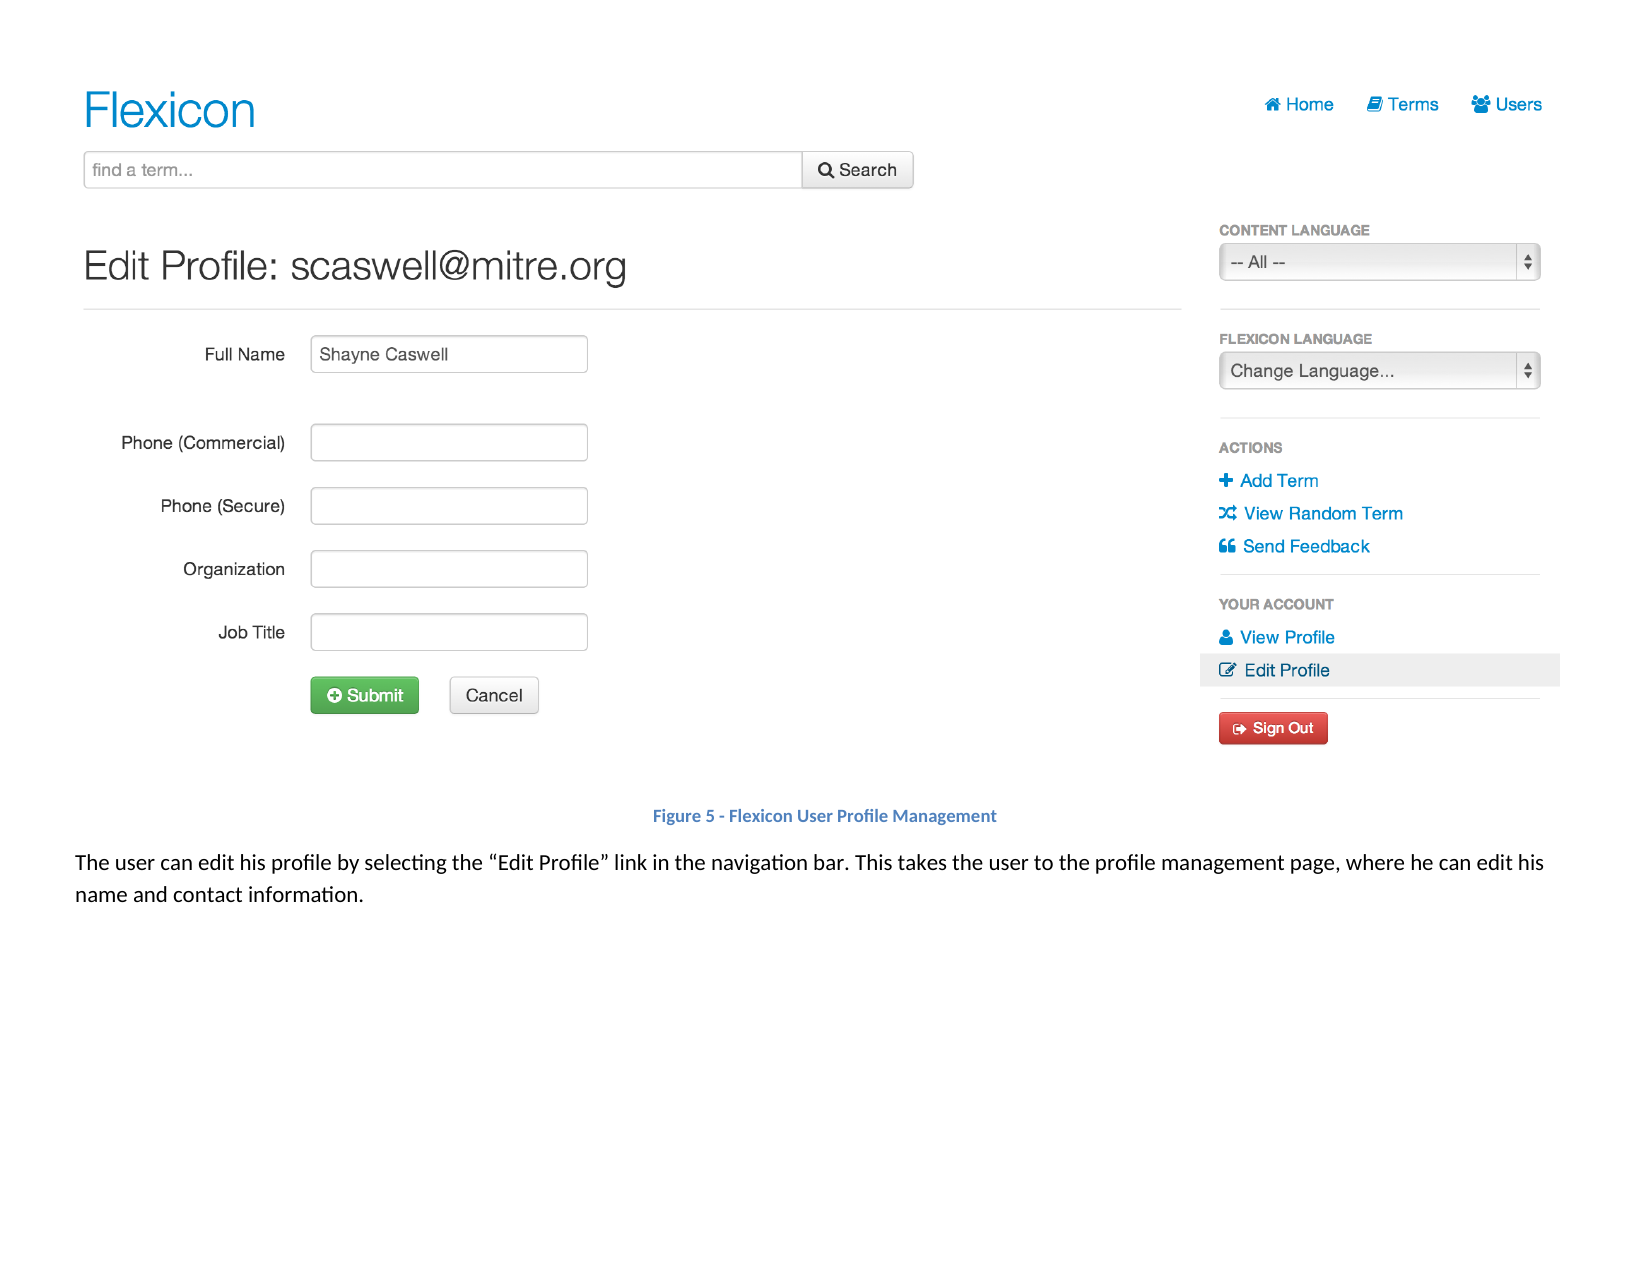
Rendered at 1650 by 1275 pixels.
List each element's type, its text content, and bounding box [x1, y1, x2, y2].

text The user can edit his profile by selecting the “Edit Profile” link in the navigation bar. This takes the user to the profile management page, where he can edit his name and contact information. [75, 848, 1575, 908]
picture [75, 75, 1575, 779]
